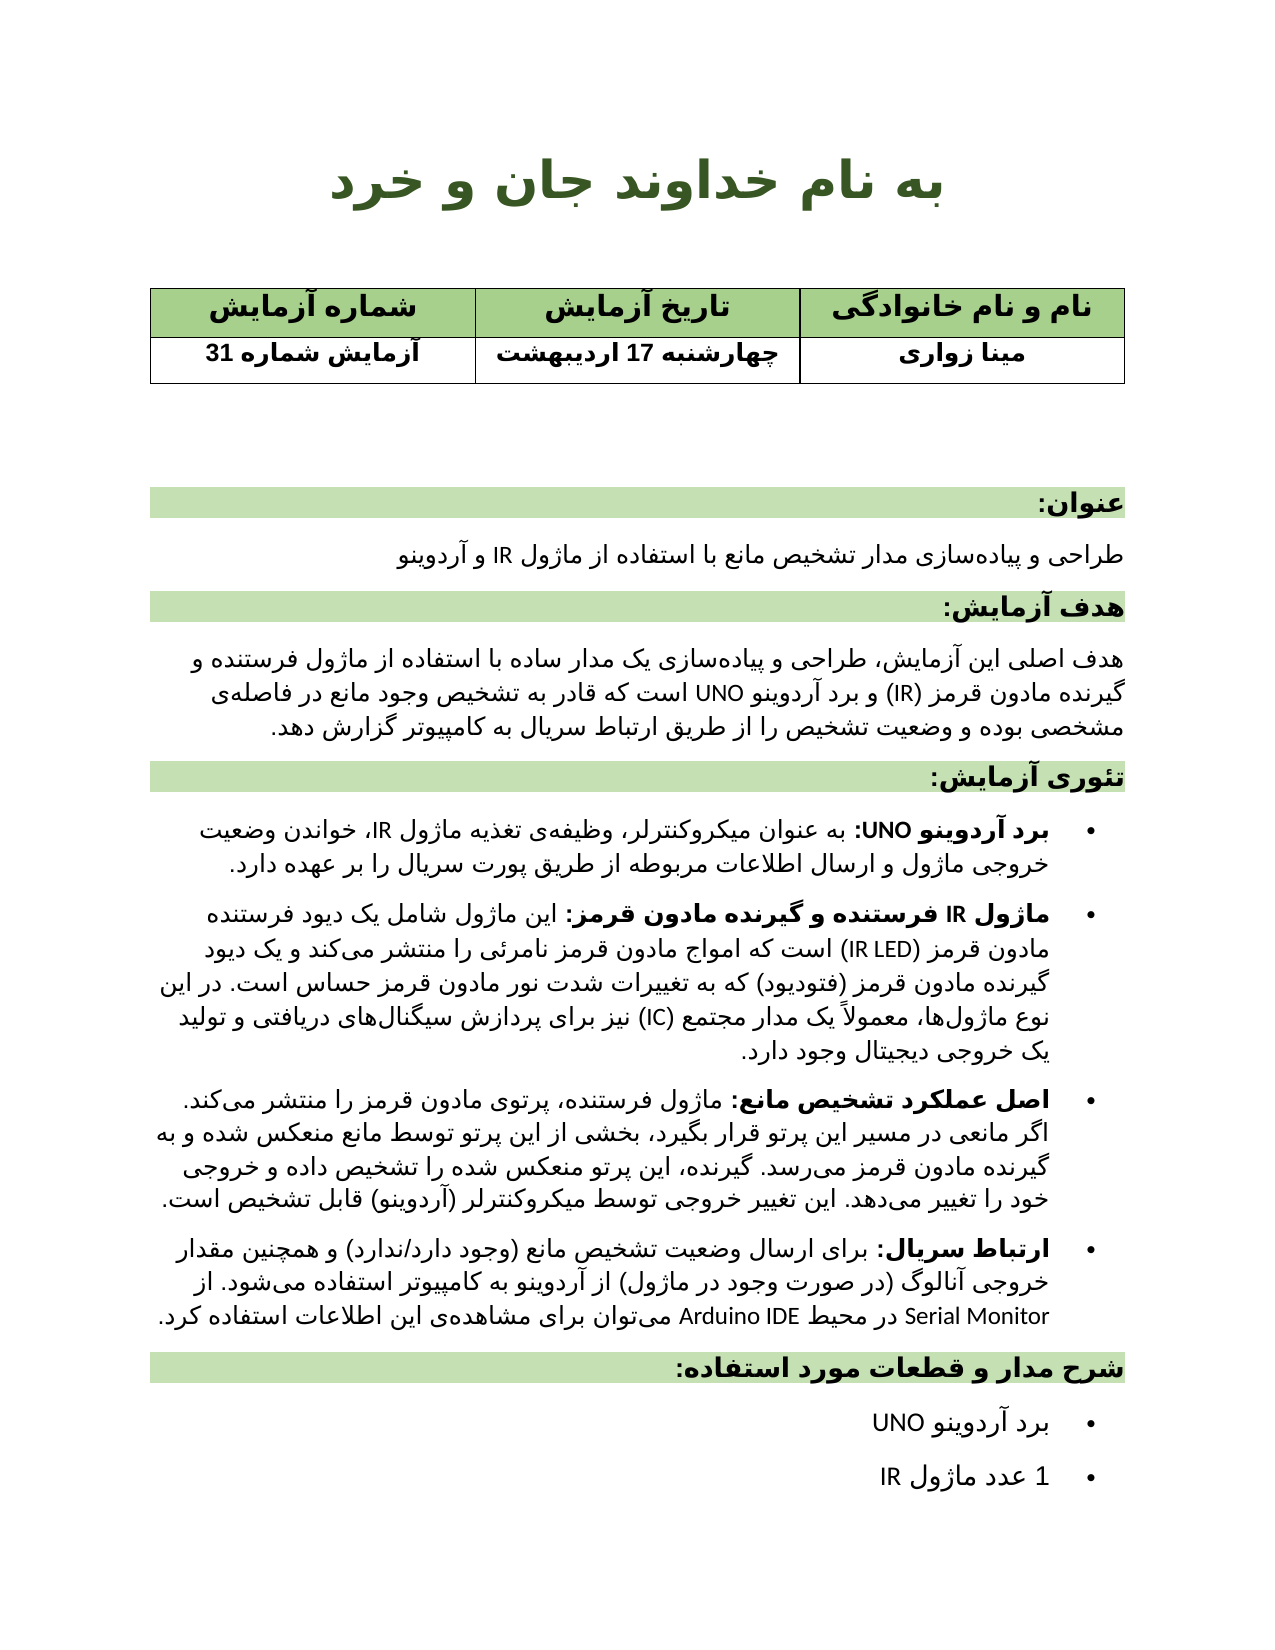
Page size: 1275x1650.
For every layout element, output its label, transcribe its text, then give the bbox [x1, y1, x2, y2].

table_header شماره آزمایش [151, 289, 475, 337]
list اصل عملکرد تشخیص مانع: ماژول فرستنده، پرتوی مادون قرمز را منتشر می‌کند. اگر مانعی در مسیر این پرتو قرار بگیرد، بخشی از این پرتو توسط مانع منعکس شده و به گیرنده مادون قرمز می‌رسد. گیرنده، این پرتو منعکس شده را تشخیص داده و خروجی خود را تغییر می‌دهد. این تغییر خروجی توسط میکروکنترلر (آردوینو) قابل تشخیص است. [150, 1085, 1087, 1213]
text عنوان: [150, 487, 1125, 518]
text شرح مدار و قطعات مورد استفاده: [150, 1352, 1125, 1383]
text تئوری آزمایش: [150, 761, 1125, 792]
text هدف اصلی این آزمایش، طراحی و پیاده‌سازی یک مدار ساده با استفاده از ماژول فرستنده و گیرنده مادون قرمز (IR) و برد آردوینو UNO است که قادر به تشخیص وجود مانع در فاصله‌ی مشخصی بوده و وضعیت تشخیص را از طریق ارتباط سریال به کامپیوتر گزارش دهد. [150, 644, 1125, 740]
list برد آردوینو UNO [150, 1405, 1087, 1438]
list ارتباط سریال: برای ارسال وضعیت تشخیص مانع (وجود دارد/ندارد) و همچنین مقدار خروجی آنالوگ (در صورت وجود در ماژول) از آردوینو به کامپیوتر استفاده می‌شود. از Serial Monitor در محیط Arduino IDE می‌توان برای مشاهده‌ی این اطلاعات استفاده کرد. [150, 1234, 1087, 1331]
table_header نام و نام خانوادگی [801, 289, 1124, 337]
text طراحی و پیاده‌سازی مدار تشخیص مانع با استفاده از ماژول IR و آردوینو [150, 539, 1125, 570]
table_cell مینا زواری [801, 338, 1124, 382]
list ماژول IR فرستنده و گیرنده مادون قرمز: این ماژول شامل یک دیود فرستنده مادون قرمز (IR LED) است که امواج مادون قرمز نامرئی را منتشر می‌کند و یک دیود گیرنده مادون قرمز (فتودیود) که به تغییرات شدت نور مادون قرمز حساس است. در این نوع ماژول‌ها، معمولاً یک مدار مجتمع (IC) نیز برای پردازش سیگنال‌های دریافتی و تولید یک خروجی دیجیتال وجود دارد. [150, 898, 1087, 1064]
text به نام خداوند جان و خرد [150, 150, 1125, 211]
list 1 عدد ماژول IR [150, 1459, 1087, 1492]
table_cell چهارشنبه 17 اردیبهشت [476, 338, 799, 382]
table_header تاریخ آزمایش [476, 289, 799, 337]
text هدف آزمایش: [150, 591, 1125, 622]
table_cell آزمایش شماره 31 [151, 338, 475, 382]
list برد آردوینو UNO: به عنوان میکروکنترلر، وظیفه‌ی تغذیه ماژول IR، خواندن وضعیت خروجی ماژول و ارسال اطلاعات مربوطه از طریق پورت سریال را بر عهده دارد. [150, 814, 1087, 877]
